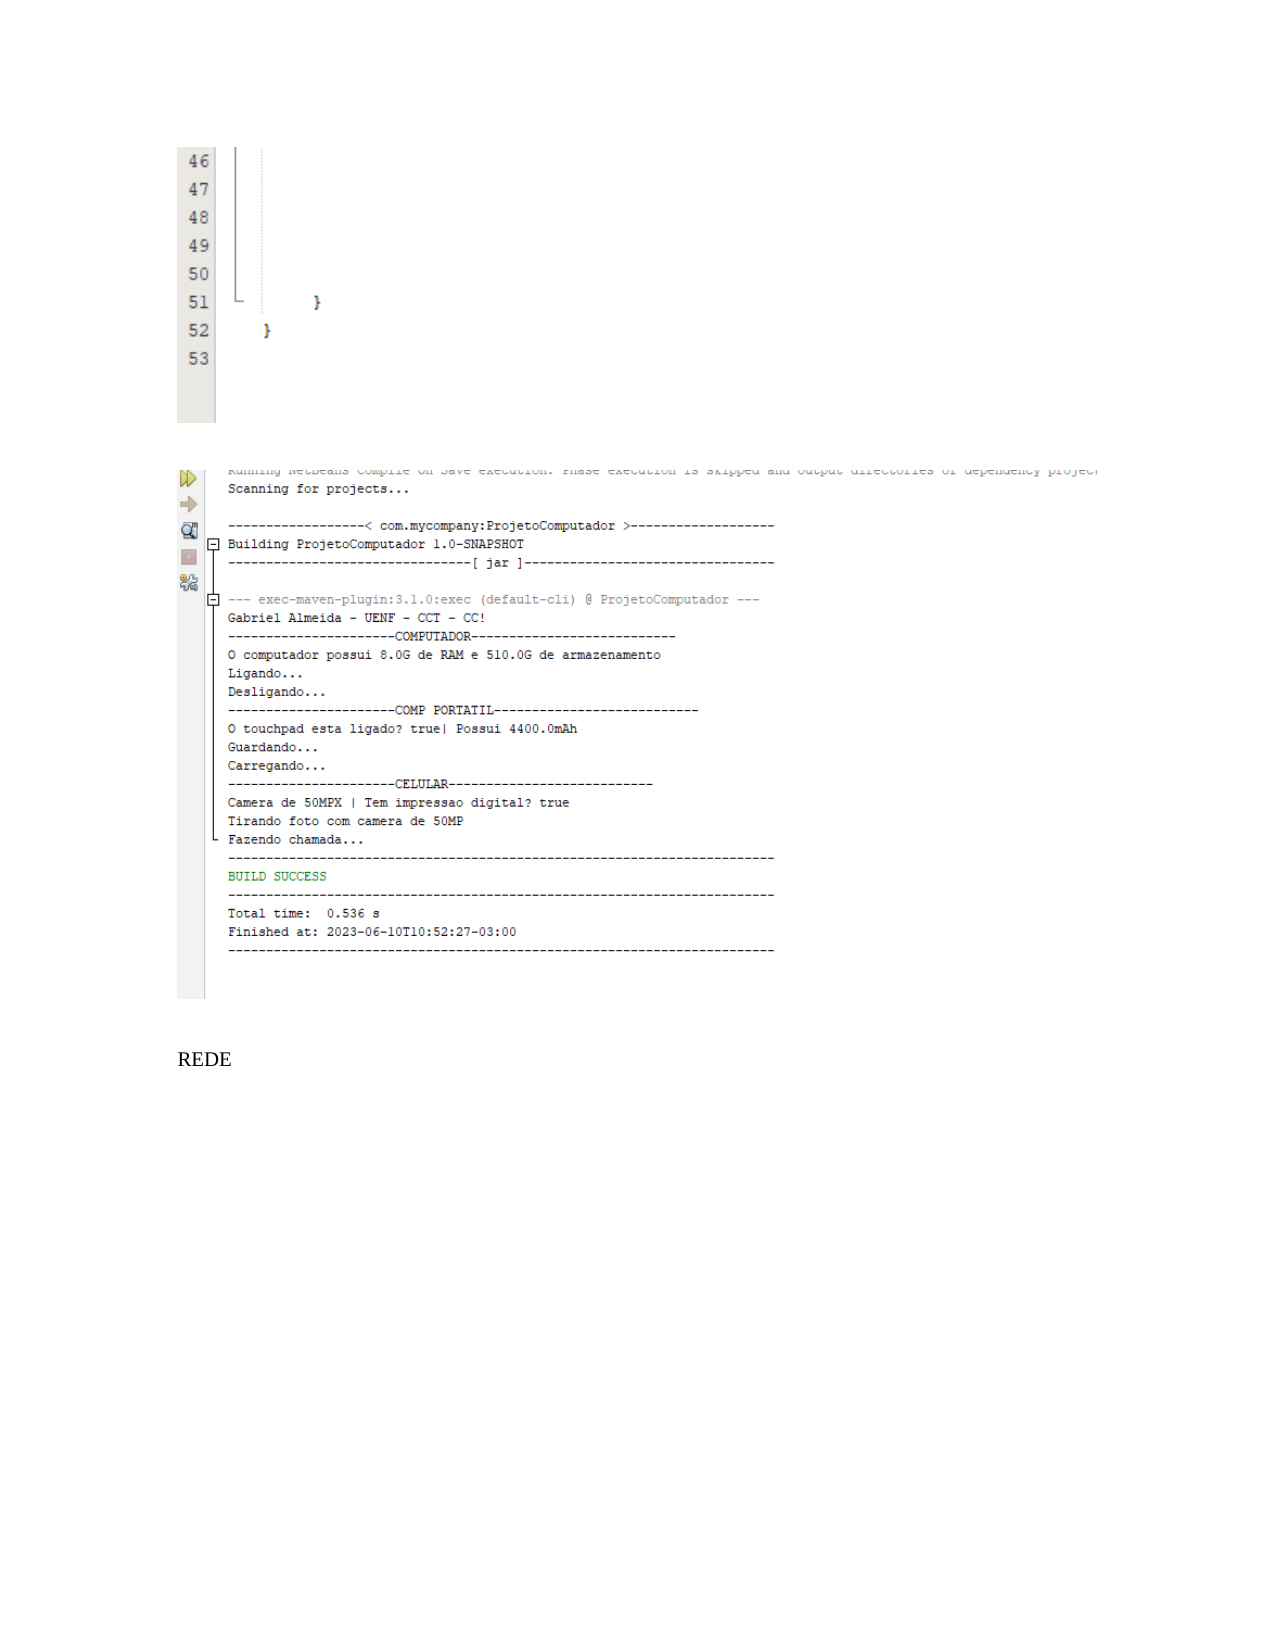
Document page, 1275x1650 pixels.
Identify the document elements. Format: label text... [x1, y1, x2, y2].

list REDE [177, 1047, 1098, 1071]
picture [177, 470, 1097, 999]
picture [177, 147, 971, 423]
